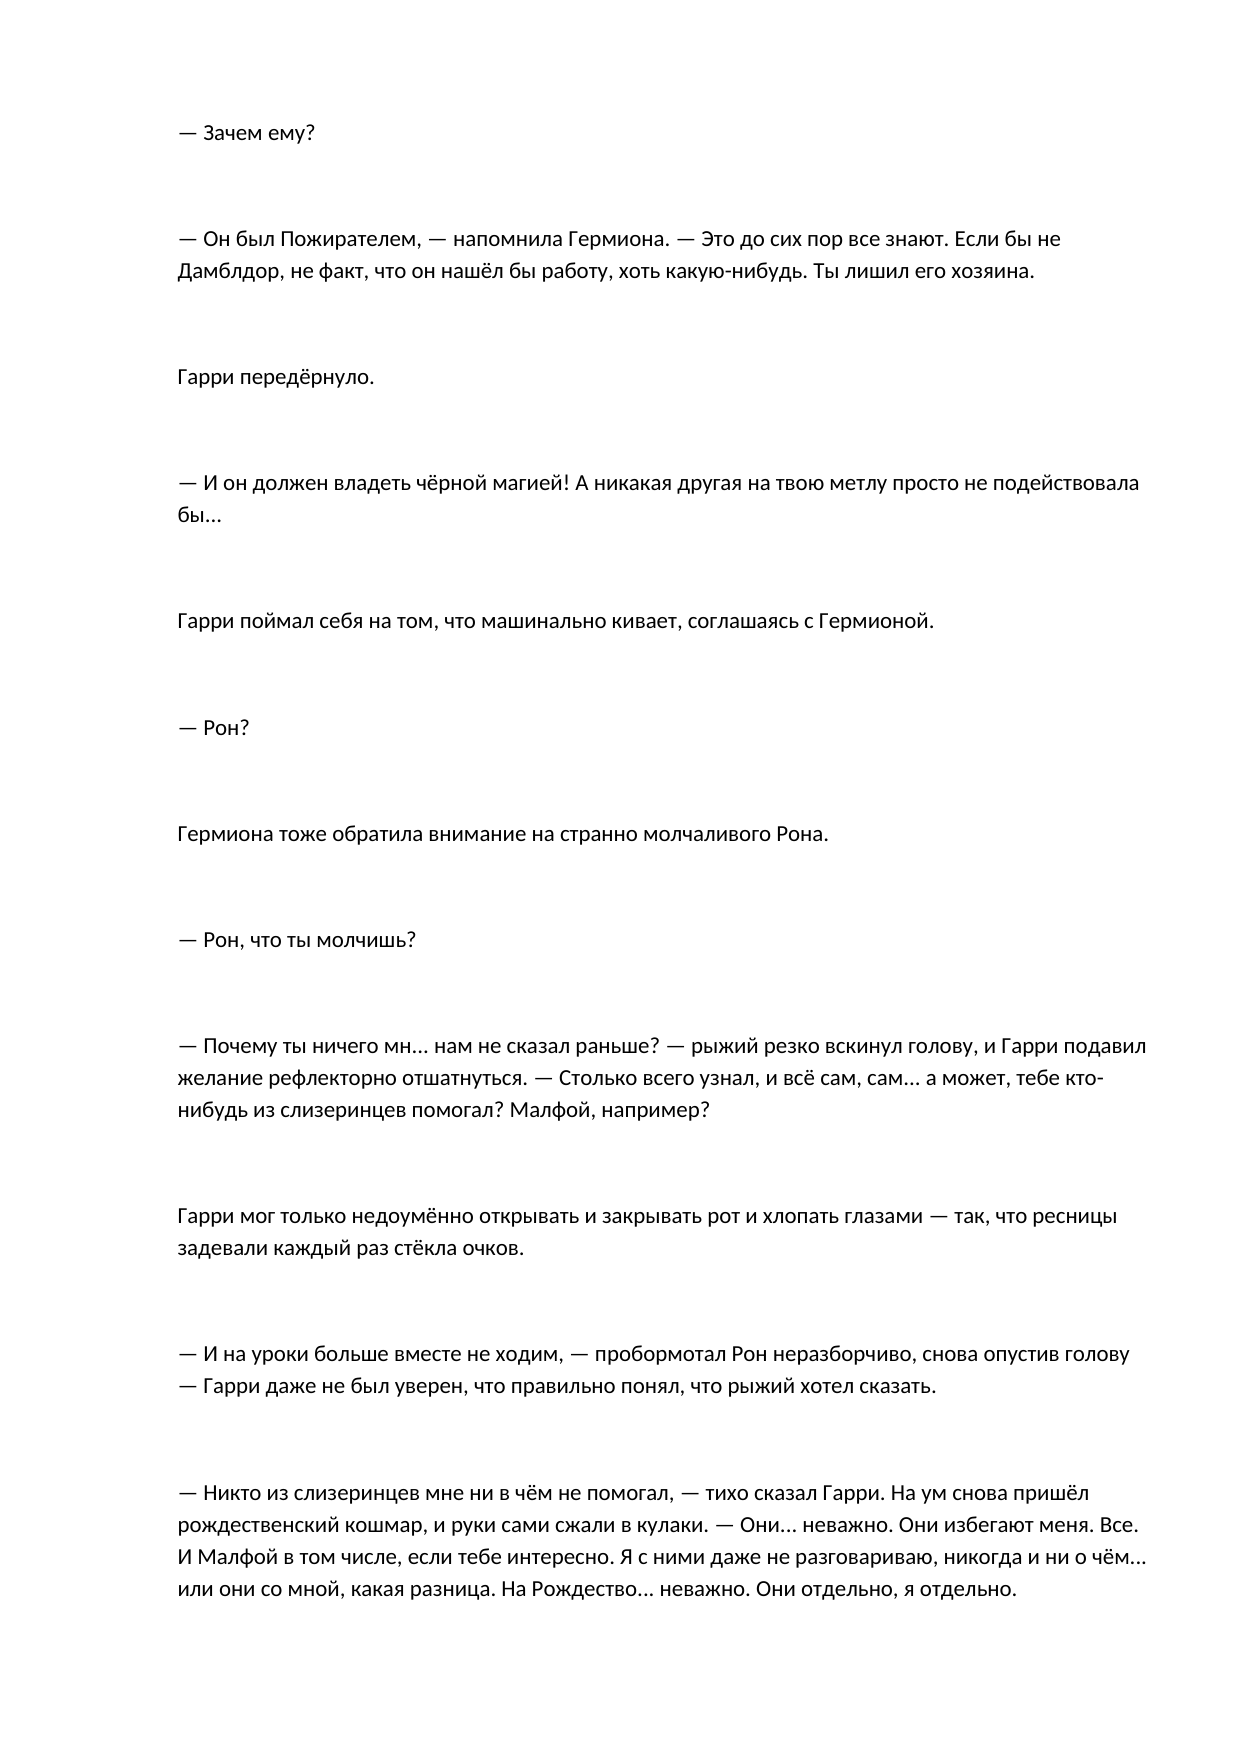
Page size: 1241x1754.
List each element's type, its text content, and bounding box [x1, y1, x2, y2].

text Гарри поймал себя на том, что машинально кивает, соглашаясь с Гермионой. [177, 607, 1152, 635]
text Гарри передёрнуло. [177, 362, 1152, 390]
text — Почему ты ничего мн... нам не сказал раньше? — рыжий резко вскинул голову, и Гарри подавил желание рефлекторно отшатнуться. — Столько всего узнал, и всё сам, сам... а может, тебе кто-нибудь из слизеринцев помогал? Малфой, например? [177, 1031, 1152, 1123]
text — Никто из слизеринцев мне ни в чём не помогал, — тихо сказал Гарри. На ум снова пришёл рождественский кошмар, и руки сами сжали в кулаки. — Они... неважно. Они избегают меня. Все. И Малфой в том числе, если тебе интересно. Я с ними даже не разговариваю, никогда и ни о чём... или они со мной, какая разница. На Рождество... неважно. Они отдельно, я отдельно. [177, 1478, 1152, 1602]
text — Рон, что ты молчишь? [177, 925, 1152, 953]
text — И на уроки больше вместе не ходим, — пробормотал Рон неразборчиво, снова опустив голову — Гарри даже не был уверен, что правильно понял, что рыжий хотел сказать. [177, 1339, 1152, 1400]
text — Зачем ему? [177, 118, 1152, 146]
text Гермиона тоже обратила внимание на странно молчаливого Рона. [177, 819, 1152, 847]
text Гарри мог только недоумённо открывать и закрывать рот и хлопать глазами — так, что ресницы задевали каждый раз стёкла очков. [177, 1201, 1152, 1261]
text — Рон? [177, 713, 1152, 741]
text — И он должен владеть чёрной магией! А никакая другая на твою метлу просто не подействовала бы... [177, 468, 1152, 529]
text — Он был Пожирателем, — напомнила Гермиона. — Это до сих пор все знают. Если бы не Дамблдор, не факт, что он нашёл бы работу, хоть какую-нибудь. Ты лишил его хозяина. [177, 224, 1152, 284]
